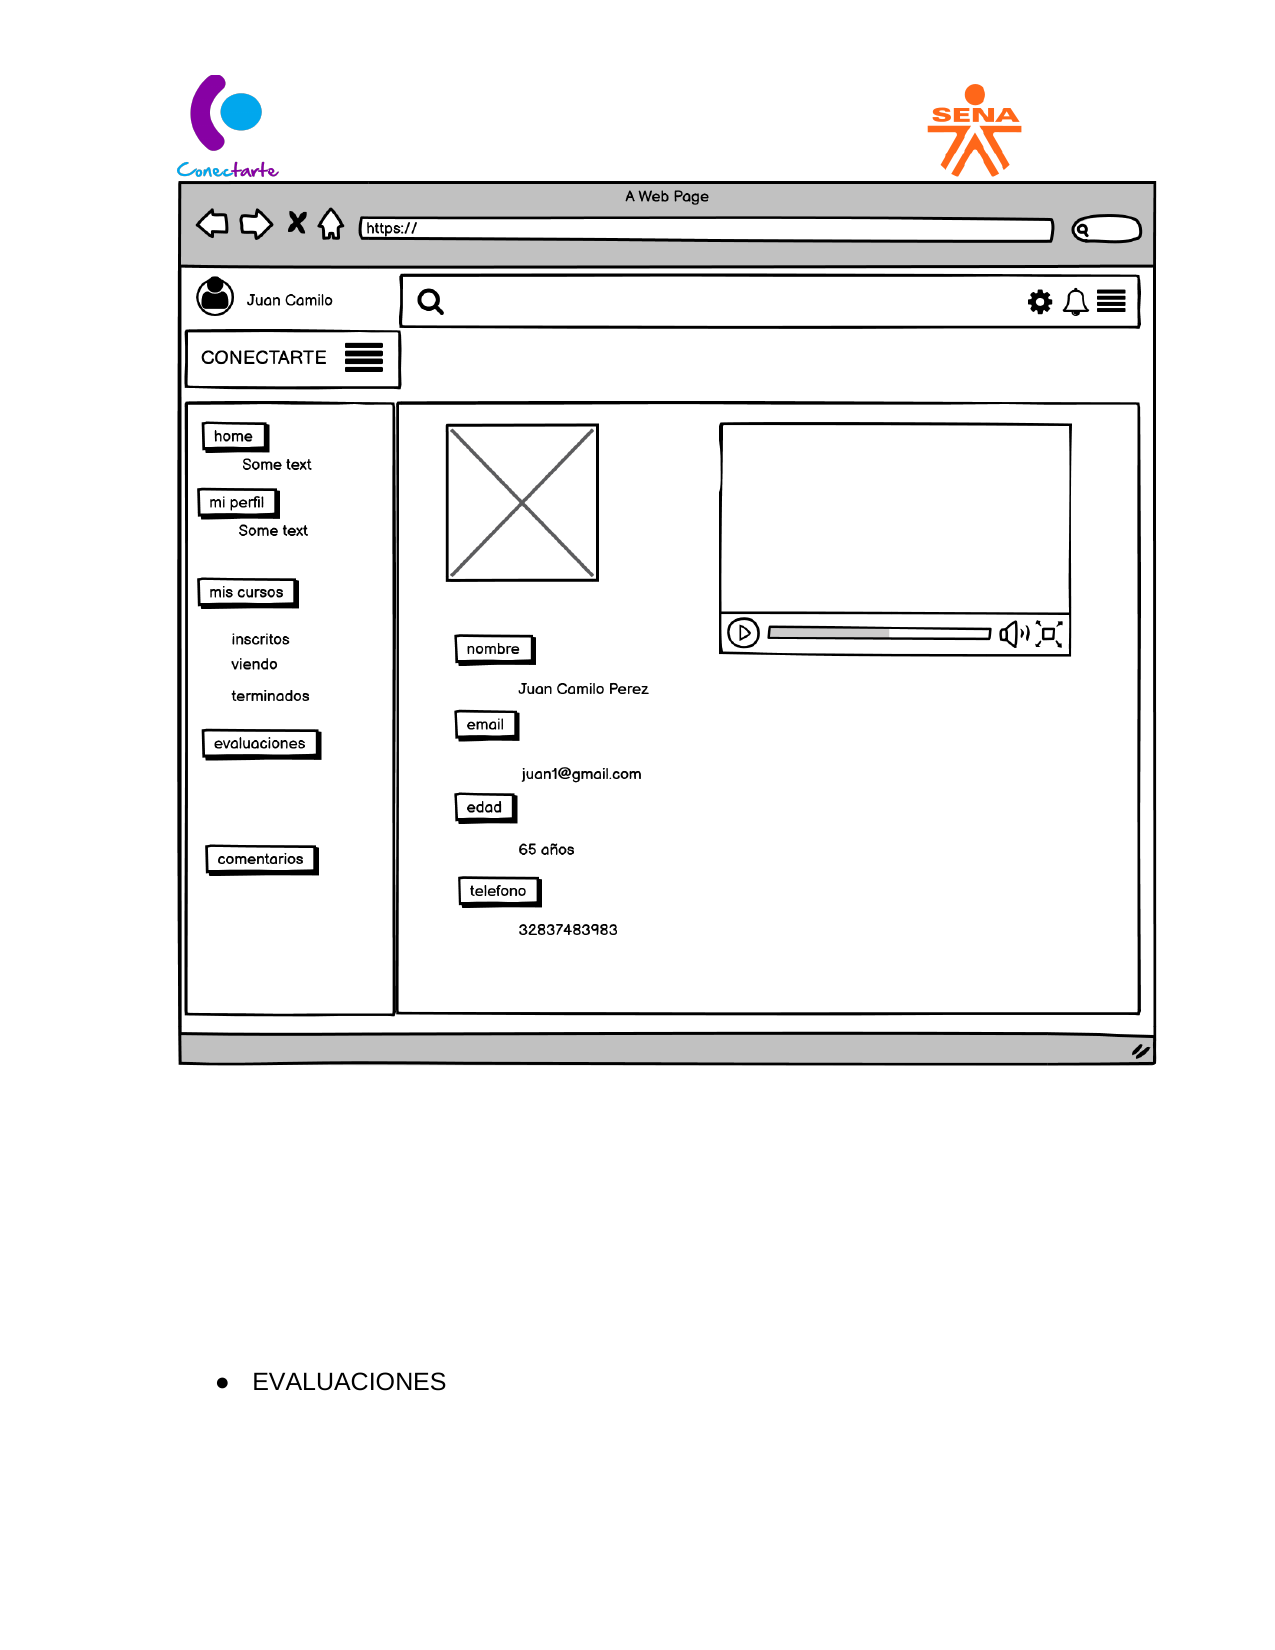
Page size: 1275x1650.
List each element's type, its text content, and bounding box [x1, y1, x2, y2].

picture [927, 83, 1022, 177]
list EVALUACIONES [214, 1367, 1157, 1396]
picture [177, 75, 279, 177]
picture [177, 180, 1157, 1066]
